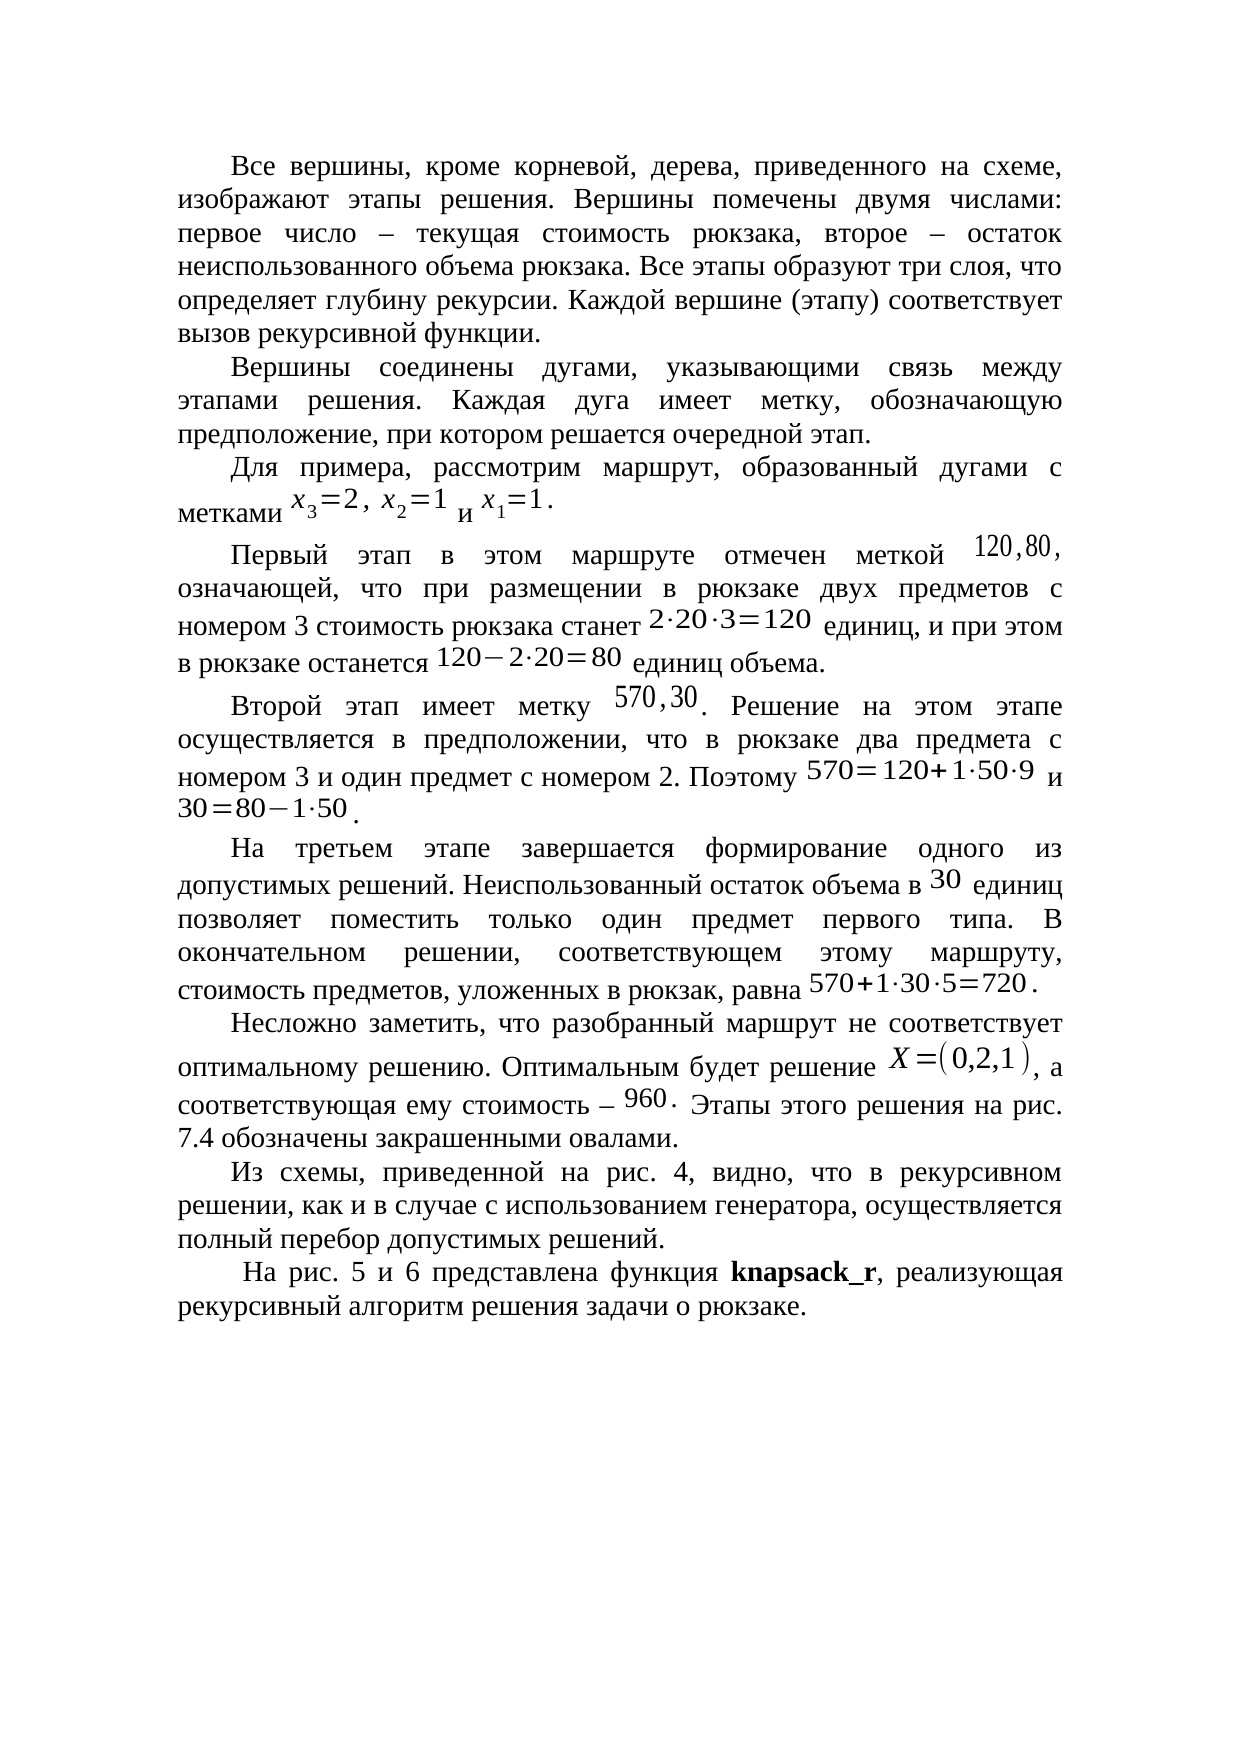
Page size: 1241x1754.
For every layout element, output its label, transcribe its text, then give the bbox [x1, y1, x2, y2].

text Второй этап имеет метку . Решение на этом этапе осуществляется в предположении, что в рюкзаке два предмета с номером 3 и один предмет с номером 2. Поэтому и . [177, 679, 1063, 830]
text Из схемы, приведенной на рис. 4, видно, что в рекурсивном решении, как и в случае с использованием генератора, осуществляется полный перебор допустимых решений. [177, 1154, 1063, 1254]
text Первый этап в этом маршруте отмечен меткой означающей, что при размещении в рюкзаке двух предметов с номером 3 стоимость рюкзака станет единиц, и при этом в рюкзаке останется единиц объема. [177, 528, 1063, 679]
text На третьем этапе завершается формирование одного из допустимых решений. Неиспользованный остаток объема в единиц позволяет поместить только один предмет первого типа. В окончательном решении, соответствующем этому маршруту, стоимость предметов, уложенных в рюкзак, равна [177, 830, 1063, 1006]
text На рис. 5 и 6 представлена функция knapsack_r, реализующая рекурсивный алгоритм решения задачи о рюкзаке. [177, 1254, 1063, 1322]
text Все вершины, кроме корневой, дерева, приведенного на схеме, изображают этапы решения. Вершины помечены двумя числами: первое число – текущая стоимость рюкзака, второе – остаток неиспользованного объема рюкзака. Все этапы образуют три слоя, что определяет глубину рекурсии. Каждой вершине (этапу) соответствует вызов рекурсивной функции. [177, 148, 1063, 349]
text Вершины соединены дугами, указывающими связь между этапами решения. Каждая дуга имеет метку, обозначающую предположение, при котором решается очередной этап. [177, 349, 1063, 449]
text Для примера, рассмотрим маршрут, образованный дугами с метками и [177, 449, 1063, 528]
text Несложно заметить, что разобранный маршрут не соответствует оптимальному решению. Оптимальным будет решение , а соответствующая ему стоимость – Этапы этого решения на рис. 7.4 обозначены закрашенными овалами. [177, 1006, 1063, 1154]
